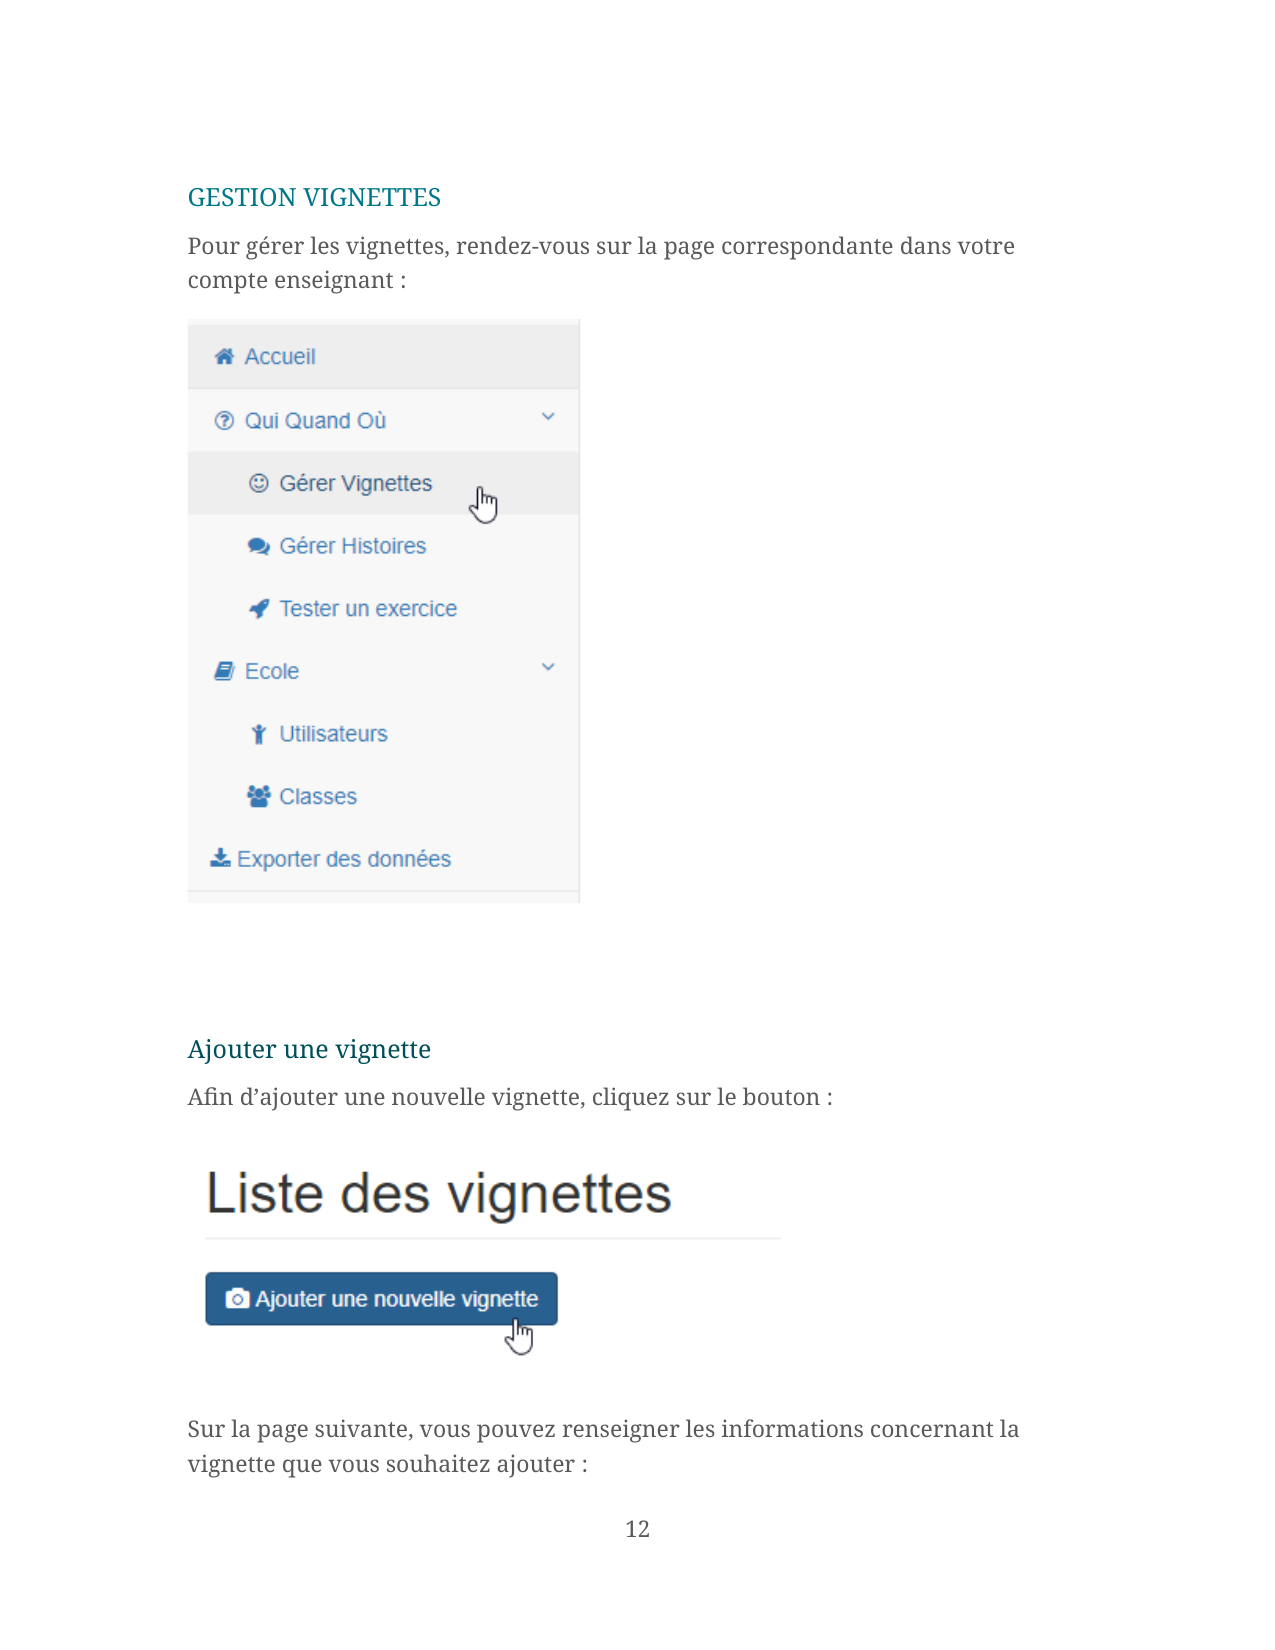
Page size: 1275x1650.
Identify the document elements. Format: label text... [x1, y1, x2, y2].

text Afin d’ajouter une nouvelle vignette, cliquez sur le bouton : [187, 1081, 1087, 1112]
text Pour gérer les vignettes, rendez-vous sur la page correspondante dans votre compte enseignant : [187, 230, 1087, 296]
subtitle Ajouter une vignette [187, 1031, 1087, 1065]
picture [187, 1136, 782, 1390]
subtitle Gestion Vignettes [187, 180, 1087, 214]
picture [187, 319, 593, 903]
text Sur la page suivante, vous pouvez renseigner les informations concernant la vignette que vous souhaitez ajouter : [187, 1413, 1087, 1479]
